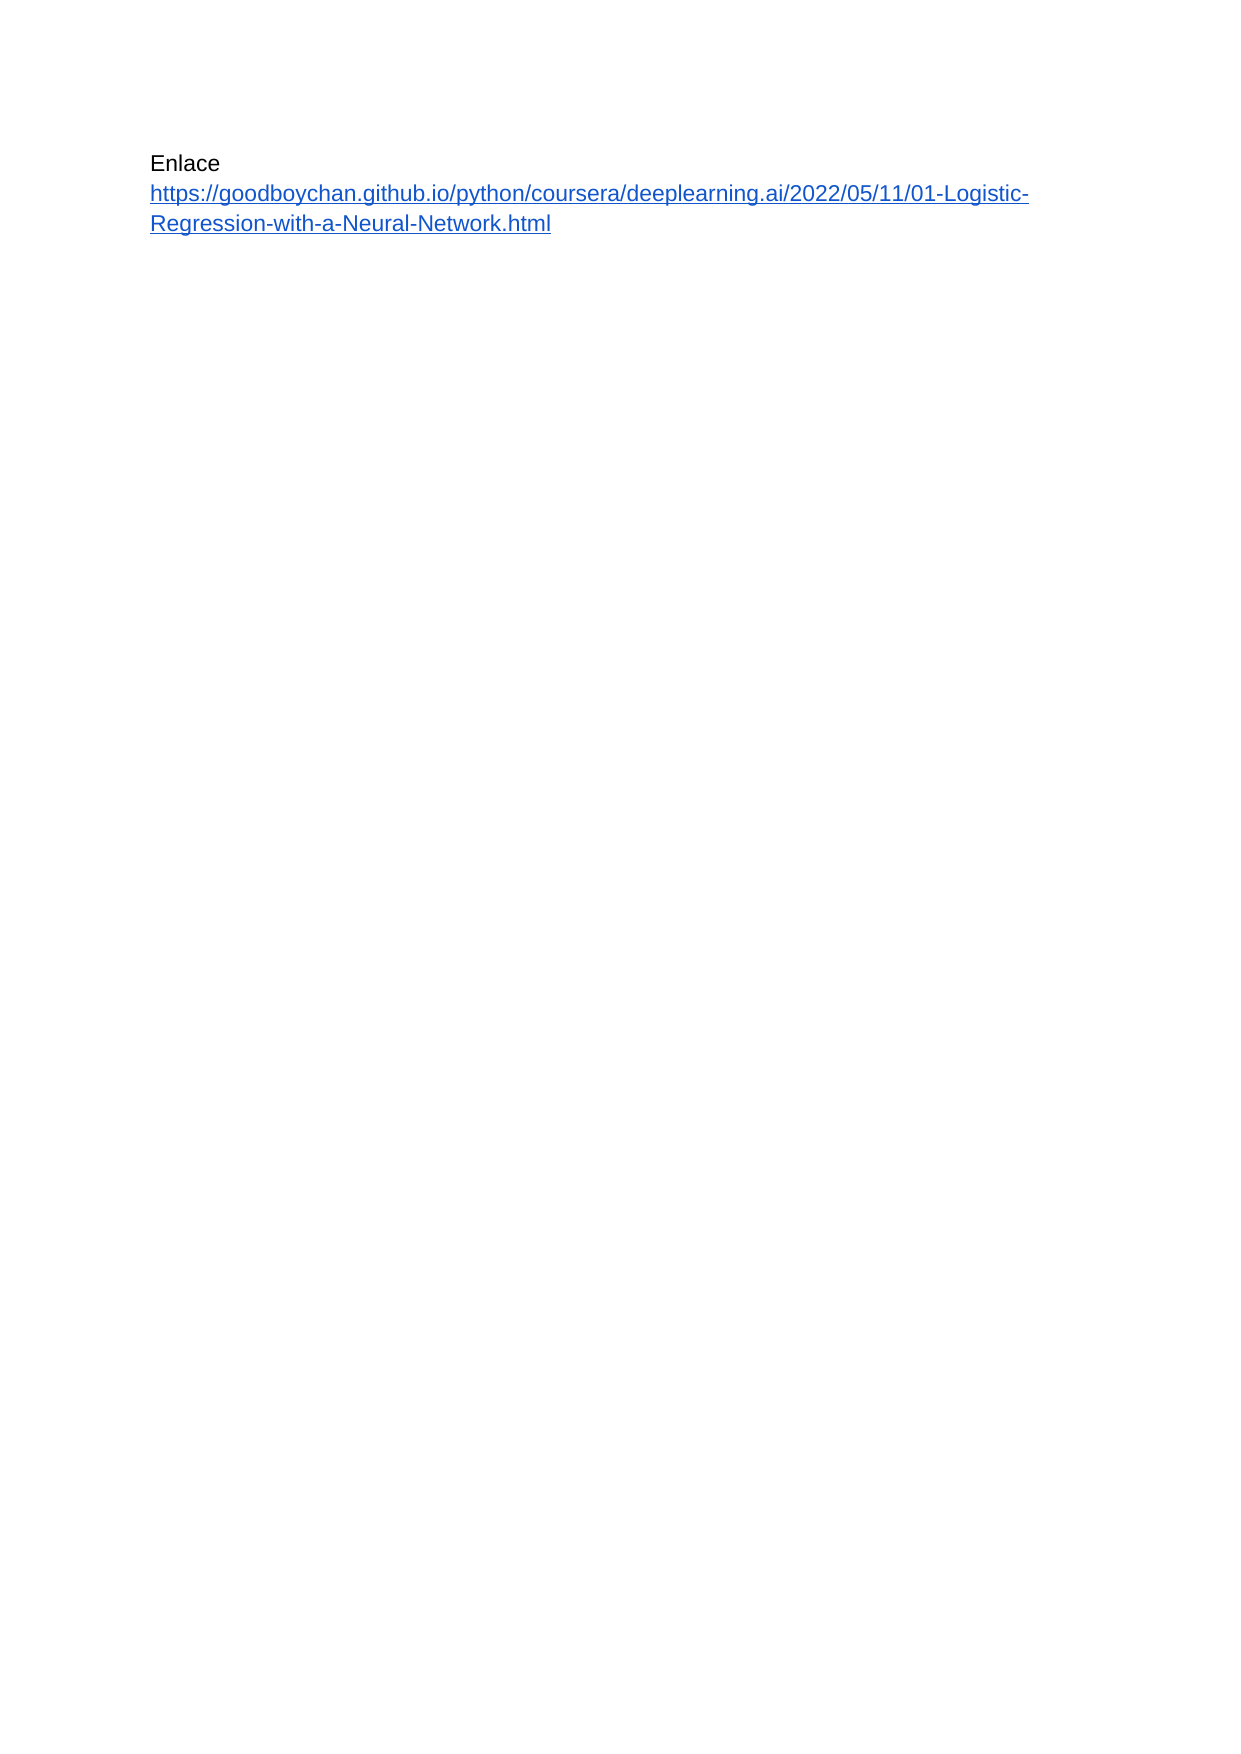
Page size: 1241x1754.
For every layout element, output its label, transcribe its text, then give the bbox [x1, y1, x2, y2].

text Enlace [150, 150, 1090, 176]
text https://goodboychan.github.io/python/coursera/deeplearning.ai/2022/05/11/01-Logistic-Regression-with-a-Neural-Network.html [150, 180, 1090, 237]
